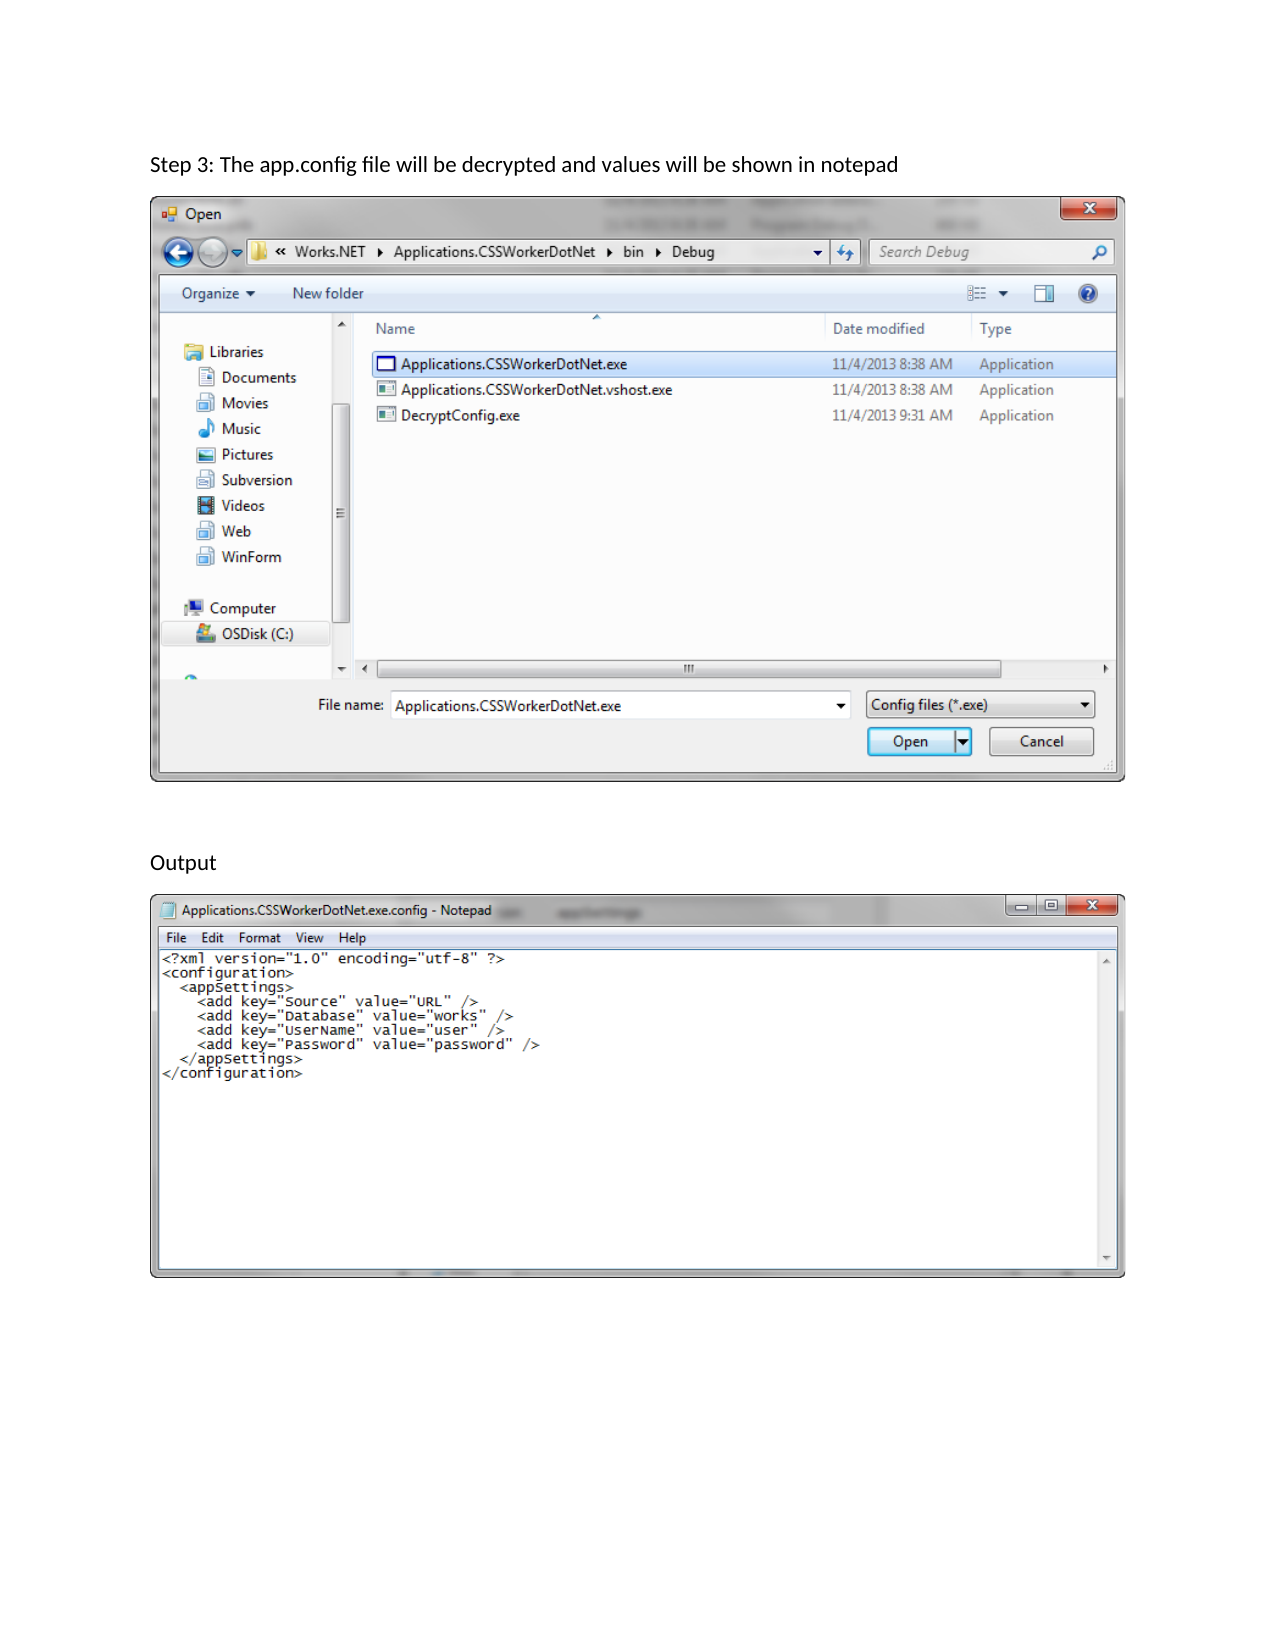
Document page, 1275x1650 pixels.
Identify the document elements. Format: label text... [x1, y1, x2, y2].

picture [150, 894, 1125, 1278]
text Output [150, 848, 1125, 876]
text Step 3: The app.config file will be decrypted and values will be shown in notepad [150, 150, 1125, 178]
picture [150, 196, 1125, 782]
